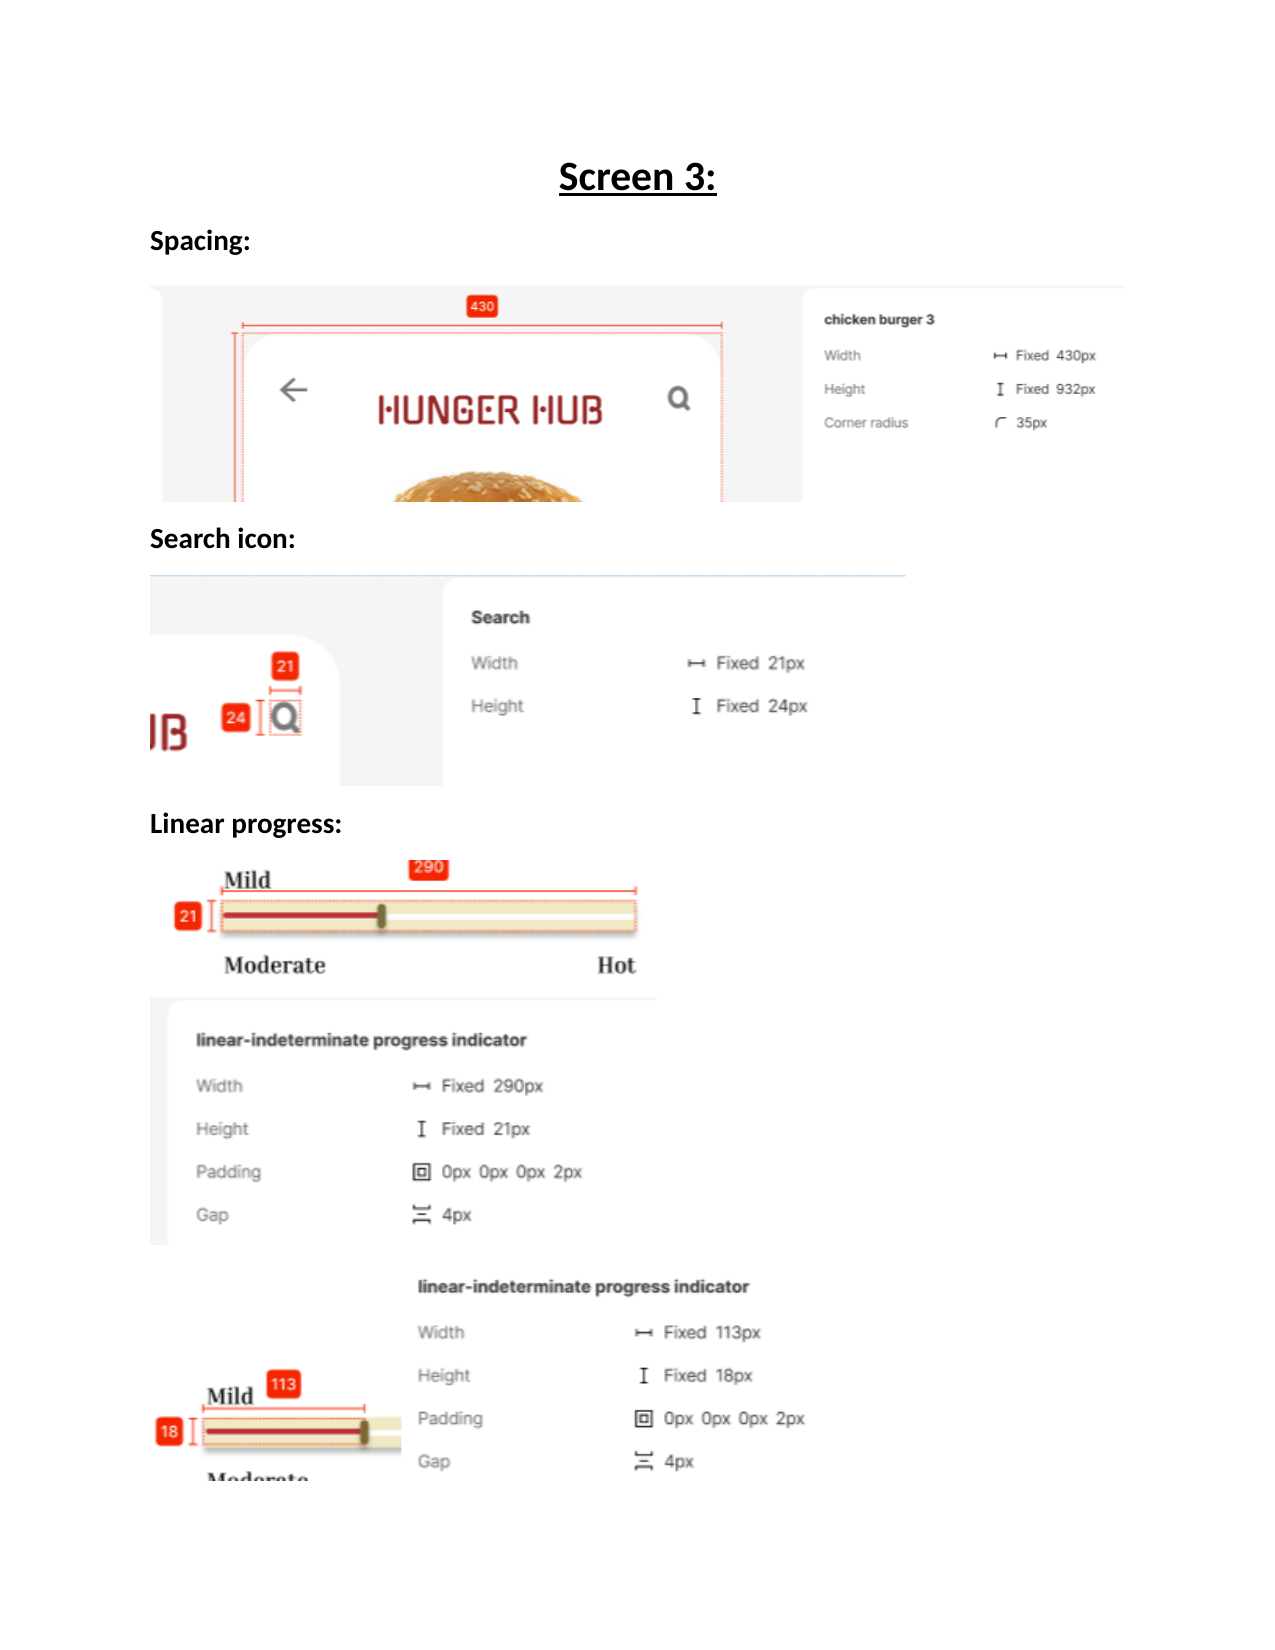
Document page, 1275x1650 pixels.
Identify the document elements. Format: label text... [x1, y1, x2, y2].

text Linear progress: [150, 805, 1125, 841]
picture [406, 1263, 839, 1481]
text Search icon: [150, 520, 1125, 556]
picture [150, 1360, 402, 1481]
picture [150, 276, 1125, 502]
picture [150, 995, 657, 1245]
picture [150, 575, 905, 786]
text Screen 3: [150, 150, 1125, 201]
picture [150, 860, 657, 993]
text Spacing: [150, 222, 1125, 257]
